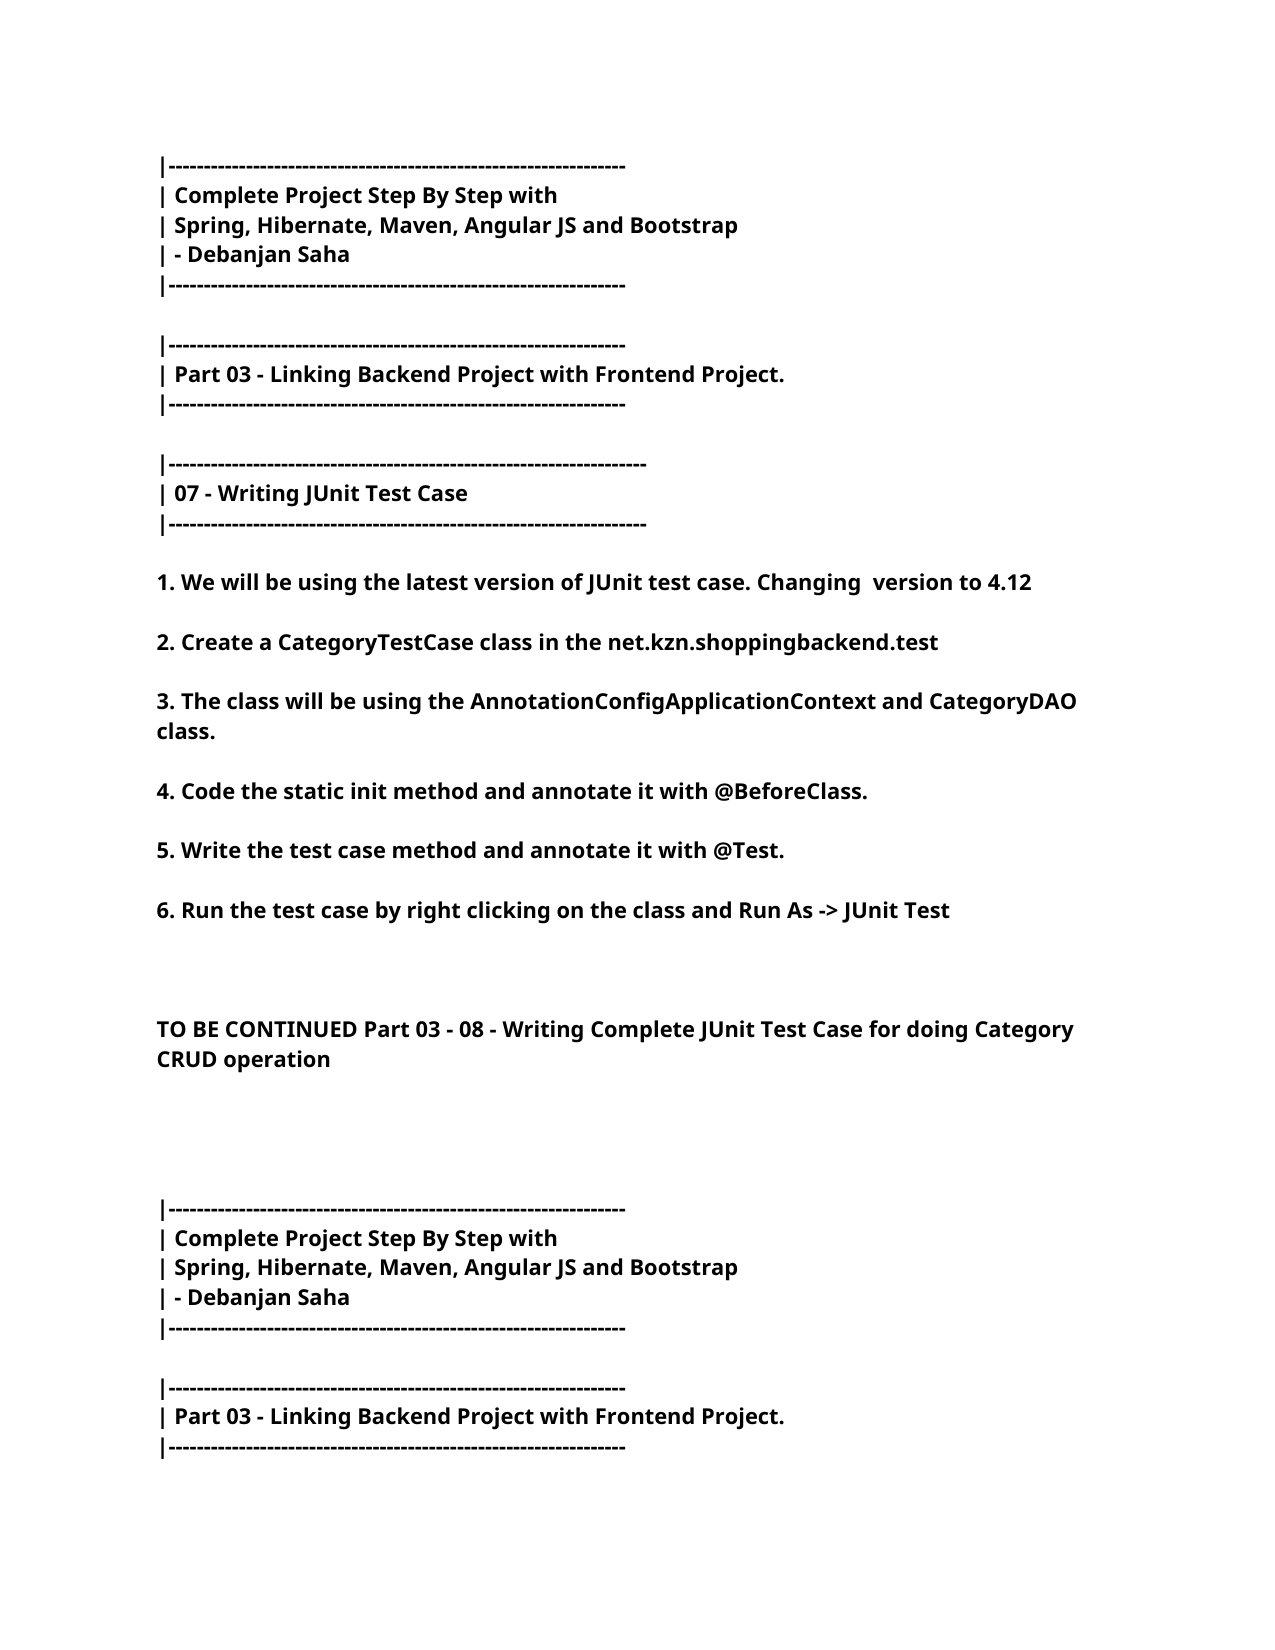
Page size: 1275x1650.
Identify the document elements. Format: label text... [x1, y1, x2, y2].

text |----------------------------------------------------------------- [156, 1312, 1118, 1342]
text |----------------------------------------------------------------- [156, 329, 1118, 358]
text 5. Write the test case method and annotate it with @Test. [156, 835, 1118, 865]
text |-------------------------------------------------------------------- [156, 507, 1118, 537]
text |----------------------------------------------------------------- [156, 1371, 1118, 1401]
text | Complete Project Step By Step with [156, 1222, 1118, 1252]
text |----------------------------------------------------------------- [156, 269, 1118, 299]
text | - Debanjan Saha [156, 239, 1118, 269]
text TO BE CONTINUED Part 03 - 08 - Writing Complete JUnit Test Case for doing Category CRUD operation [156, 1014, 1118, 1073]
text 3. The class will be using the AnnotationConfigApplicationContext and CategoryDAO class. [156, 686, 1118, 746]
text | Spring, Hibernate, Maven, Angular JS and Bootstrap [156, 209, 1118, 239]
text | 07 - Writing JUnit Test Case [156, 478, 1118, 507]
text | Complete Project Step By Step with [156, 180, 1118, 209]
text 2. Create a CategoryTestCase class in the net.kzn.shoppingbackend.test [156, 627, 1118, 656]
text | Spring, Hibernate, Maven, Angular JS and Bootstrap [156, 1252, 1118, 1282]
text | Part 03 - Linking Backend Project with Frontend Project. [156, 1401, 1118, 1431]
text | Part 03 - Linking Backend Project with Frontend Project. [156, 358, 1118, 388]
text 4. Code the static init method and annotate it with @BeforeClass. [156, 776, 1118, 805]
text |----------------------------------------------------------------- [156, 1431, 1118, 1461]
text 6. Run the test case by right clicking on the class and Run As -> JUnit Test [156, 895, 1118, 924]
text |----------------------------------------------------------------- [156, 388, 1118, 418]
text | - Debanjan Saha [156, 1282, 1118, 1312]
text |-------------------------------------------------------------------- [156, 448, 1118, 478]
text |----------------------------------------------------------------- [156, 150, 1118, 180]
text 1. We will be using the latest version of JUnit test case. Changing version to 4.12 [156, 567, 1118, 597]
text |----------------------------------------------------------------- [156, 1193, 1118, 1222]
